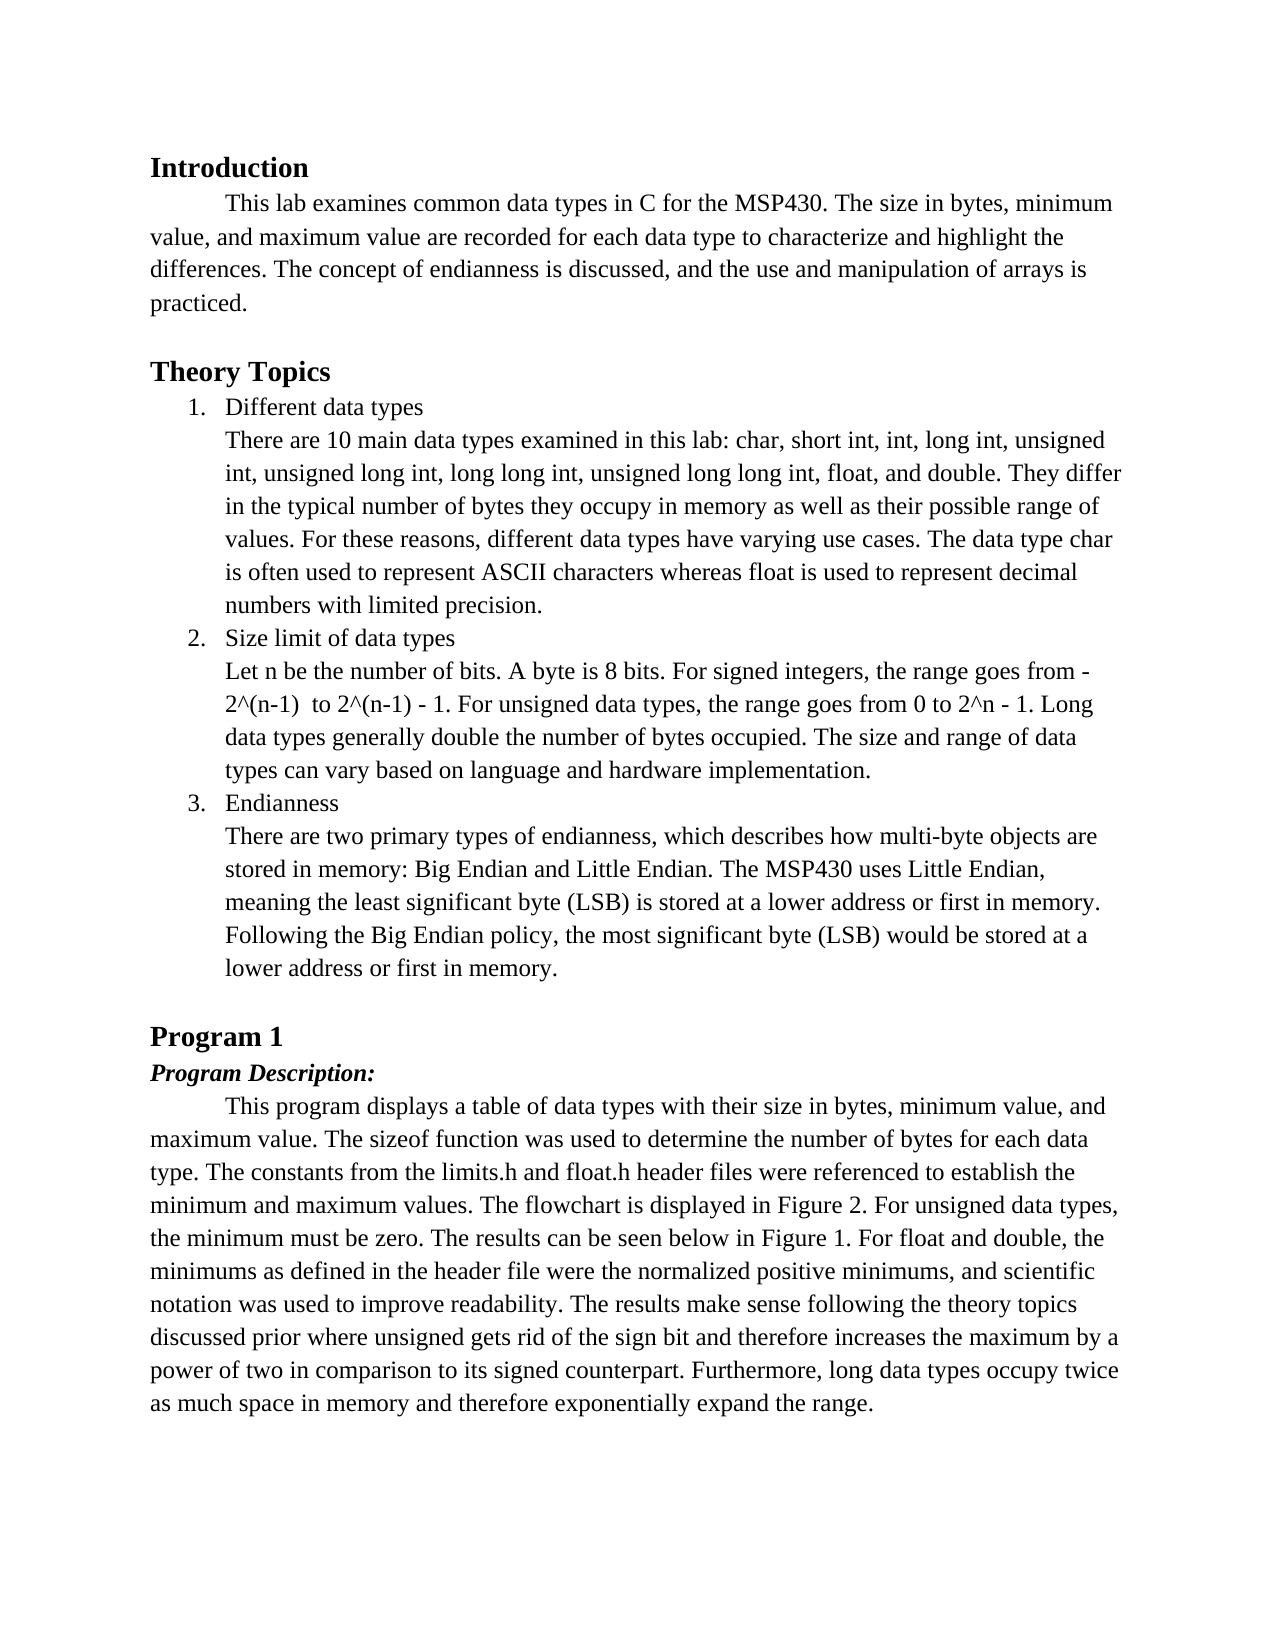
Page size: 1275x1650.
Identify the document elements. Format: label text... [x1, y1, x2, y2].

list Endianness [187, 788, 1125, 817]
list Different data types [187, 392, 1125, 421]
text There are 10 main data types examined in this lab: char, short int, int, long int, unsigned int, unsigned long int, long long int, unsigned long long int, float, and double. They differ in the typical number of bytes they occupy in memory as well as their possible range of values. For these reasons, different data types have varying use cases. The data type char is often used to represent ASCII characters whereas float is used to represent decimal numbers with limited precision. [225, 425, 1125, 619]
text This lab examines common data types in C for the MSP430. The size in bytes, minimum value, and maximum value are recorded for each data type to characterize and highlight the differences. The concept of endianness is discussed, and the use and manipulation of arrays is practiced. [150, 188, 1125, 316]
text This program displays a table of data types with their size in bytes, minimum value, and maximum value. The sizeof function was used to determine the number of bytes for each data type. The constants from the limits.h and float.h header files were referenced to establish the minimum and maximum values. The flowchart is displayed in Figure 2. For unsigned data types, the minimum must be zero. The results can be seen below in Figure 1. For float and double, the minimums as defined in the header file were the normalized positive minimums, and scientific notation was used to improve readability. The results make sense following the theory topics discussed prior where unsigned gets rid of the sign bit and therefore increases the maximum by a power of two in comparison to its signed counterpart. Furthermore, long data types occupy twice as much space in memory and therefore exponentially expand the range. [150, 1091, 1125, 1417]
text There are two primary types of endianness, which describes how multi-byte objects are stored in memory: Big Endian and Little Endian. The MSP430 uses Little Endian, meaning the least significant byte (LSB) is stored at a lower address or first in memory. Following the Big Endian policy, the most significant byte (LSB) would be stored at a lower address or first in memory. [225, 821, 1125, 982]
text Program 1 [150, 1019, 1125, 1053]
text Let n be the number of bits. A byte is 8 bits. For signed integers, the range goes from -2^(n-1) to 2^(n-1) - 1. For unsigned data types, the range goes from 0 to 2^n - 1. Long data types generally double the number of bytes occupied. The size and range of data types can vary based on language and hardware implementation. [225, 656, 1125, 784]
text Theory Topics [150, 354, 1125, 387]
text Introduction [150, 150, 1125, 183]
list Size limit of data types [187, 623, 1125, 652]
text Program Description: [150, 1058, 1125, 1087]
